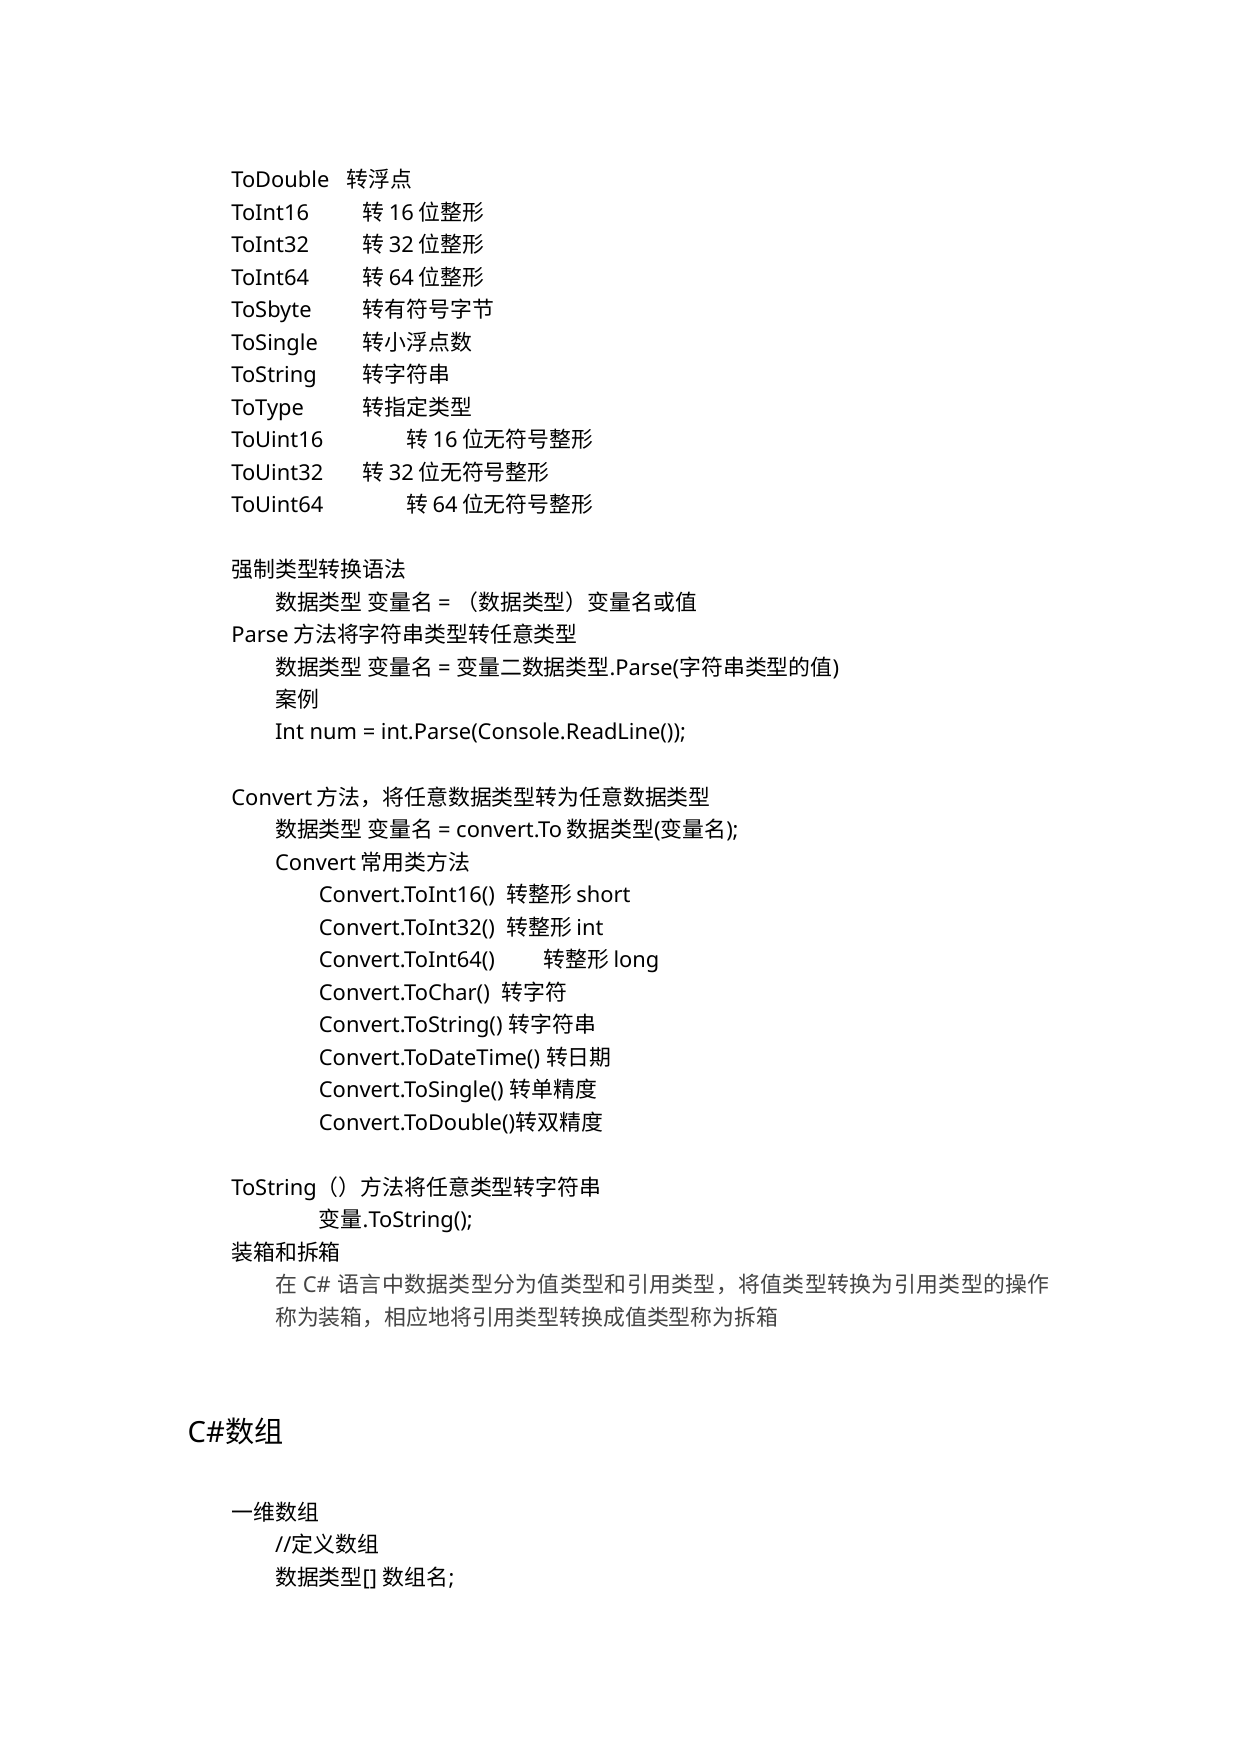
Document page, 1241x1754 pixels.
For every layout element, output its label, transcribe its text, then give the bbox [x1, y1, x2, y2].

text Convert常用类方法 [187, 844, 1053, 877]
text Convert.ToSingle() 转单精度 [187, 1072, 1053, 1104]
text Convert方法，将任意数据类型转为任意数据类型 [187, 779, 1053, 812]
text ToInt32 转32位整形 [187, 227, 1053, 259]
text ToSbyte 转有符号字节 [187, 292, 1053, 324]
text 一维数组 [187, 1494, 1053, 1527]
text ToInt16 转16位整形 [187, 194, 1053, 227]
text ToUint64 转64位无符号整形 [187, 487, 1053, 519]
text Convert.ToString() 转字符串 [187, 1007, 1053, 1039]
text Convert.ToInt64() 转整形long [187, 942, 1053, 974]
text 数据类型[] 数组名; [187, 1559, 1053, 1592]
text Convert.ToChar() 转字符 [187, 974, 1053, 1007]
text 数据类型 变量名 = （数据类型）变量名或值 [187, 584, 1053, 617]
text ToDouble 转浮点 [187, 162, 1053, 194]
text 在 C# 语言中数据类型分为值类型和引用类型，将值类型转换为引用类型的操作称为装箱，相应地将引用类型转换成值类型称为拆箱 [275, 1299, 1053, 1332]
text Convert.ToDouble()转双精度 [187, 1104, 1053, 1137]
text ToInt64 转64位整形 [187, 259, 1053, 292]
text 装箱和拆箱 [187, 1234, 1053, 1267]
text Parse方法将字符串类型转任意类型 [187, 617, 1053, 649]
text ToUint16 转16位无符号整形 [187, 422, 1053, 454]
text Int num = int.Parse(Console.ReadLine()); [187, 714, 1053, 747]
text 变量.ToString(); [187, 1202, 1053, 1234]
text ToString 转字符串 [187, 357, 1053, 389]
text Convert.ToInt32() 转整形int [187, 909, 1053, 942]
text Convert.ToDateTime() 转日期 [187, 1039, 1053, 1072]
text 强制类型转换语法 [187, 552, 1053, 584]
text 数据类型 变量名 = convert.To数据类型(变量名); [187, 812, 1053, 844]
text ToString（）方法将任意类型转字符串 [187, 1169, 1053, 1202]
text ToUint32 转32位无符号整形 [187, 454, 1053, 487]
text 数据类型 变量名 = 变量二数据类型.Parse(字符串类型的值) [187, 649, 1053, 682]
text ToSingle 转小浮点数 [187, 324, 1053, 357]
text C#数组 [187, 1397, 1053, 1462]
text ToType 转指定类型 [187, 389, 1053, 422]
text //定义数组 [187, 1527, 1053, 1559]
text 案例 [187, 682, 1053, 714]
text Convert.ToInt16() 转整形short [187, 877, 1053, 909]
